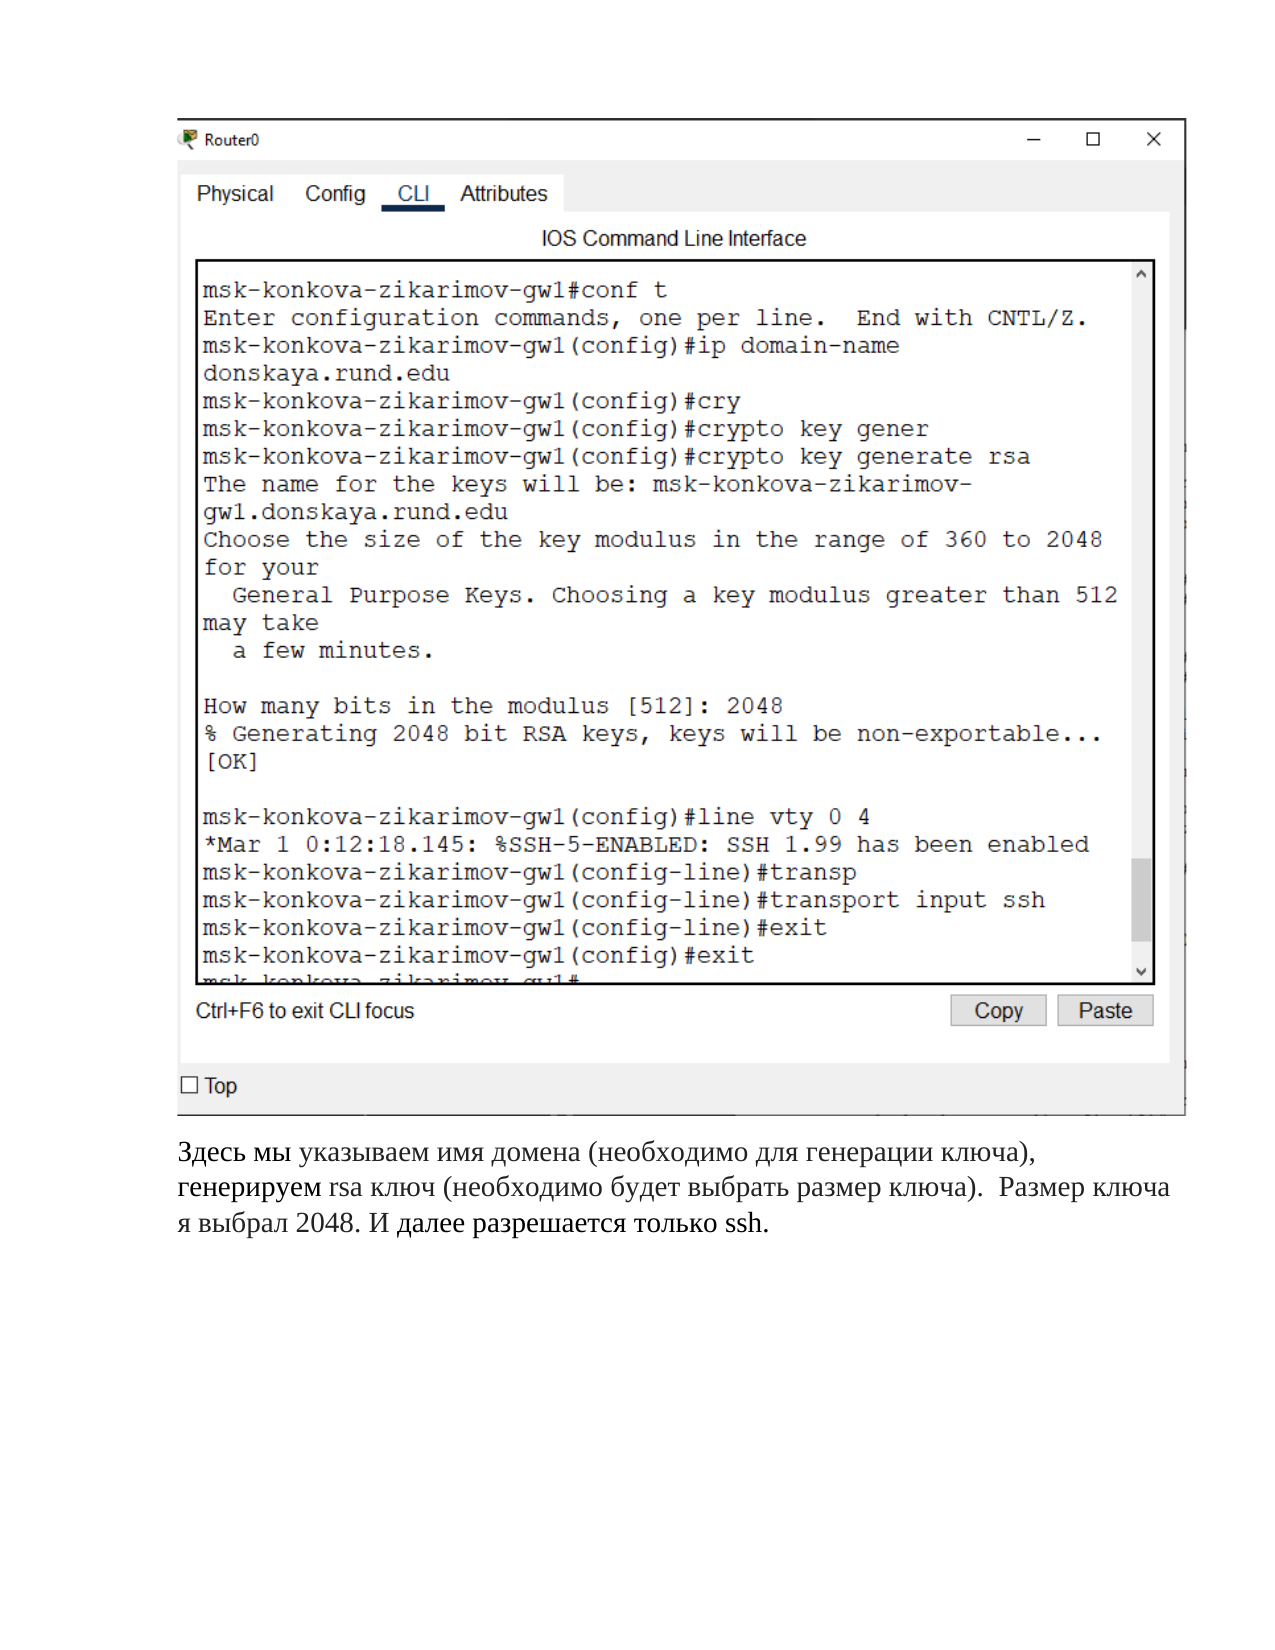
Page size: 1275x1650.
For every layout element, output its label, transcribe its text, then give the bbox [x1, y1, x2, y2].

text Здесь мы указываем имя домена (необходимо для генерации ключа), генерируем rsa ключ (необходимо будет выбрать размер ключа). Размер ключа я выбрал 2048. И далее разрешается только ssh. [177, 1134, 1186, 1238]
picture [177, 118, 1187, 1116]
